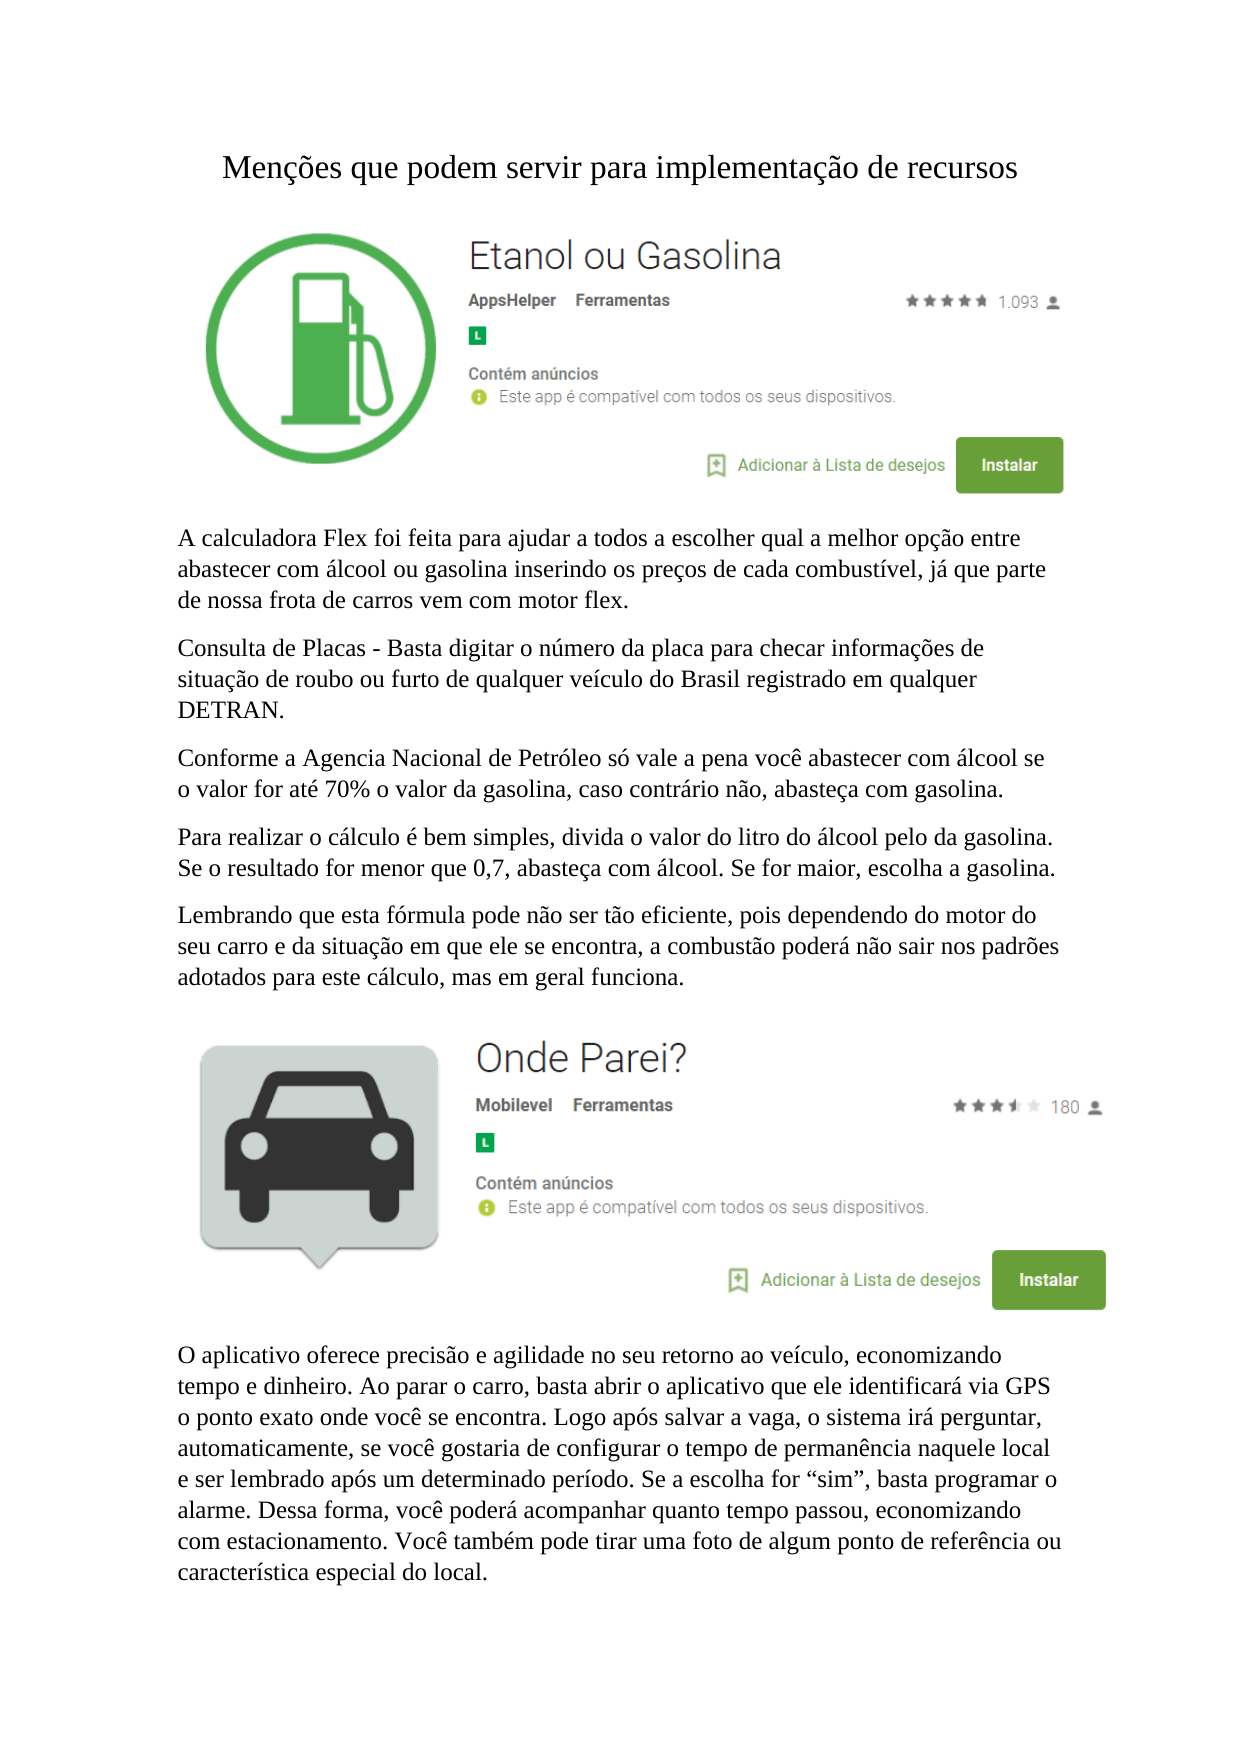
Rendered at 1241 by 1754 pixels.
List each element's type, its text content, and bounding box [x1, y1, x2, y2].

text Lembrando que esta fórmula pode não ser tão eficiente, pois dependendo do motor do seu carro e da situação em que ele se encontra, a combustão poderá não sair nos padrões adotados para este cálculo, mas em geral funciona. [177, 900, 1063, 991]
picture [177, 1010, 1134, 1322]
picture [177, 205, 1087, 505]
text A calculadora Flex foi feita para ajudar a todos a escolher qual a melhor opção entre abastecer com álcool ou gasolina inserindo os preços de cada combustível, já que parte de nossa frota de carros vem com motor flex. [177, 523, 1063, 614]
text Para realizar o cálculo é bem simples, divida o valor do litro do álcool pelo da gasolina. Se o resultado for menor que 0,7, abasteça com álcool. Se for maior, escolha a gasolina. [177, 822, 1063, 881]
text Menções que podem servir para implementação de recursos [177, 148, 1063, 186]
text Conforme a Agencia Nacional de Petróleo só vale a pena você abastecer com álcool se o valor for até 70% o valor da gasolina, caso contrário não, abasteça com gasolina. [177, 743, 1063, 803]
text Consulta de Placas - Basta digitar o número da placa para checar informações de situação de roubo ou furto de qualquer veículo do Brasil registrado em qualquer DETRAN. [177, 633, 1063, 724]
text O aplicativo oferece precisão e agilidade no seu retorno ao veículo, economizando tempo e dinheiro. Ao parar o carro, basta abrir o aplicativo que ele identificará via GPS o ponto exato onde você se encontra. Logo após salvar a vaga, o sistema irá perguntar, automaticamente, se você gostaria de configurar o tempo de permanência naquele local e ser lembrado após um determinado período. Se a escolha for “sim”, basta programar o alarme. Dessa forma, você poderá acompanhar quanto tempo passou, economizando com estacionamento. Você também pode tirar uma foto de algum ponto de referência ou característica especial do local. [177, 1340, 1063, 1586]
